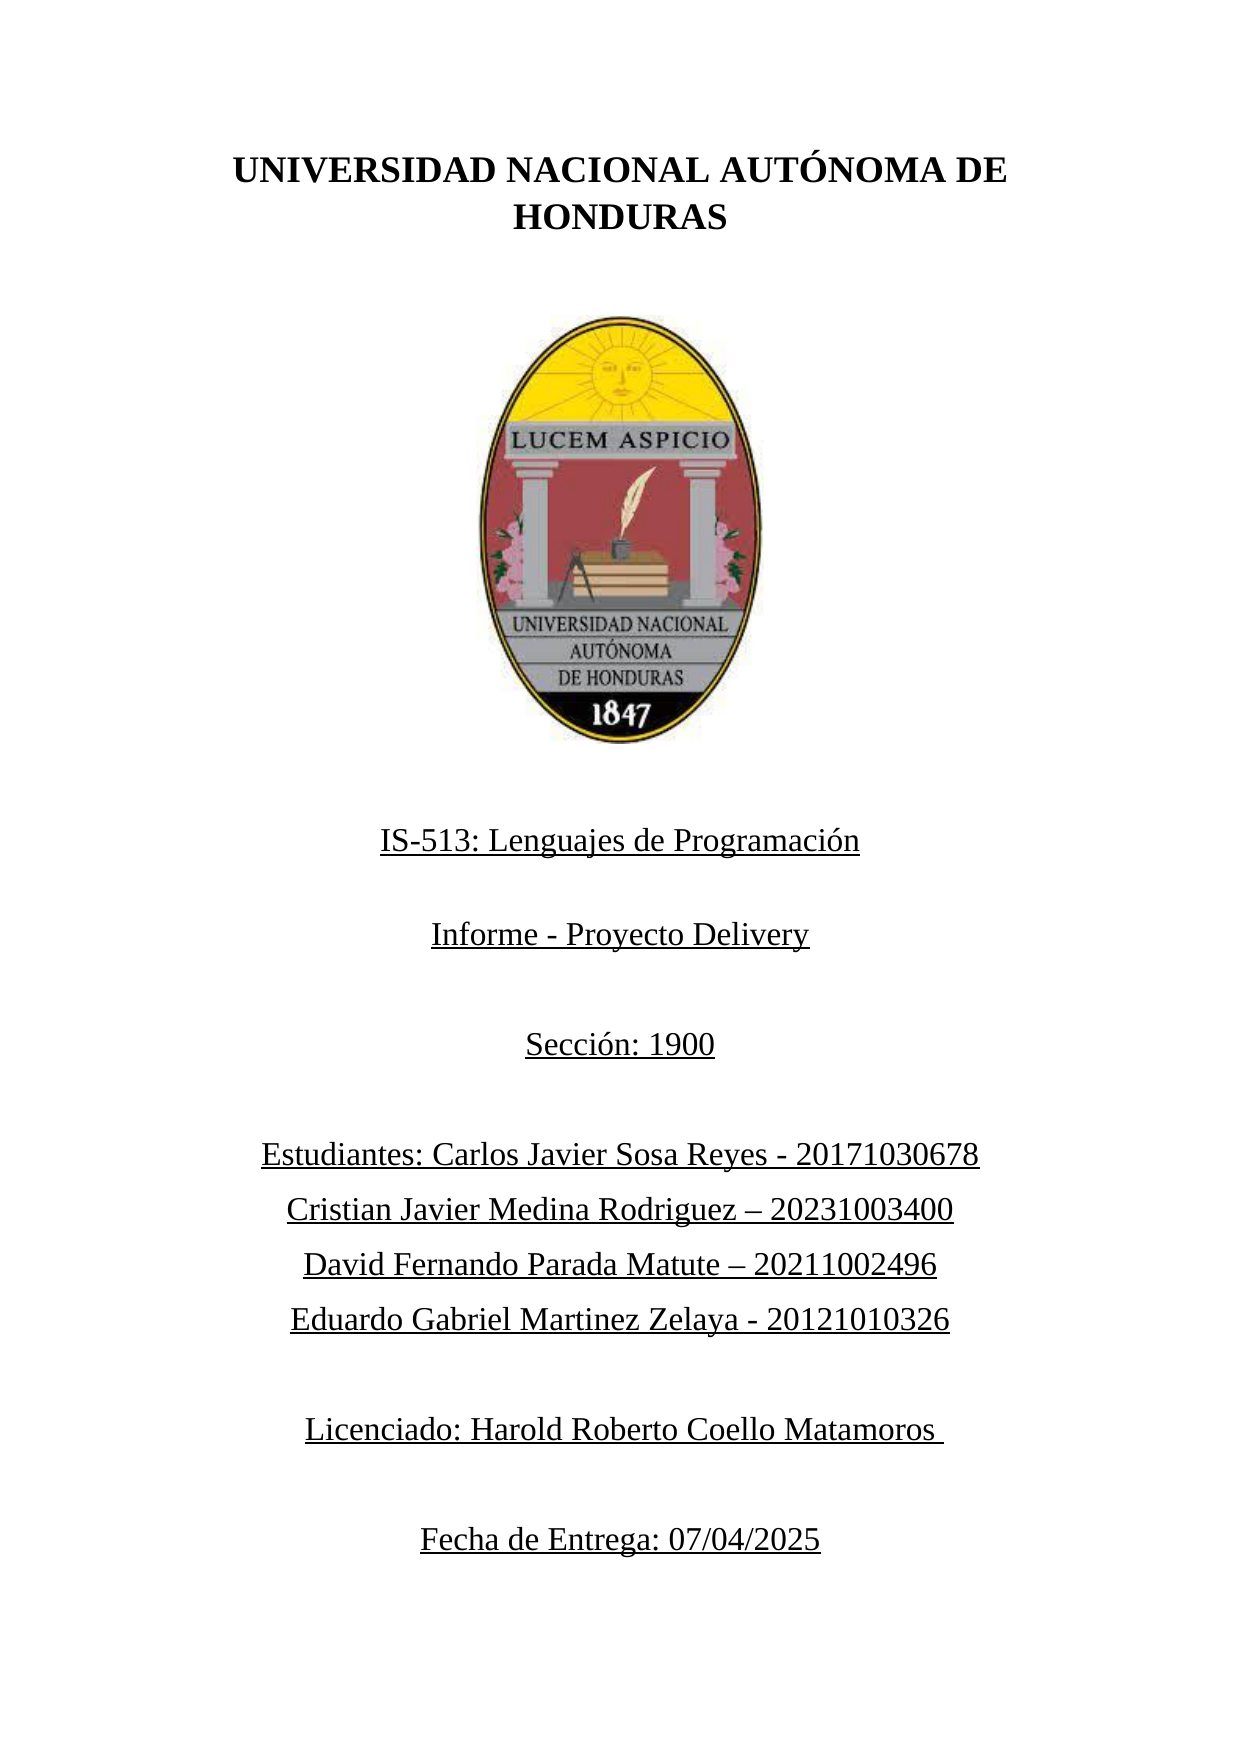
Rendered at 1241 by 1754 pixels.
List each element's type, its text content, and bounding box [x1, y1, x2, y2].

text Eduardo Gabriel Martinez Zelaya - 20121010326 [177, 1299, 1063, 1337]
text Fecha de Entrega: 07/04/2025 [177, 1519, 1063, 1557]
text Sección: 1900 [177, 1024, 1063, 1062]
text Licenciado: Harold Roberto Coello Matamoros [177, 1409, 1063, 1447]
text David Fernando Parada Matute – 20211002496 [177, 1244, 1063, 1282]
picture [476, 315, 764, 744]
text UNIVERSIDAD NACIONAL AUTÓNOMA DE HONDURAS [177, 148, 1063, 237]
text Informe - Proyecto Delivery [177, 876, 1063, 952]
text IS-513: Lenguajes de Programación [177, 821, 1063, 859]
text Cristian Javier Medina Rodriguez – 20231003400 [177, 1189, 1063, 1227]
text Estudiantes: Carlos Javier Sosa Reyes - 20171030678 [177, 1134, 1063, 1172]
